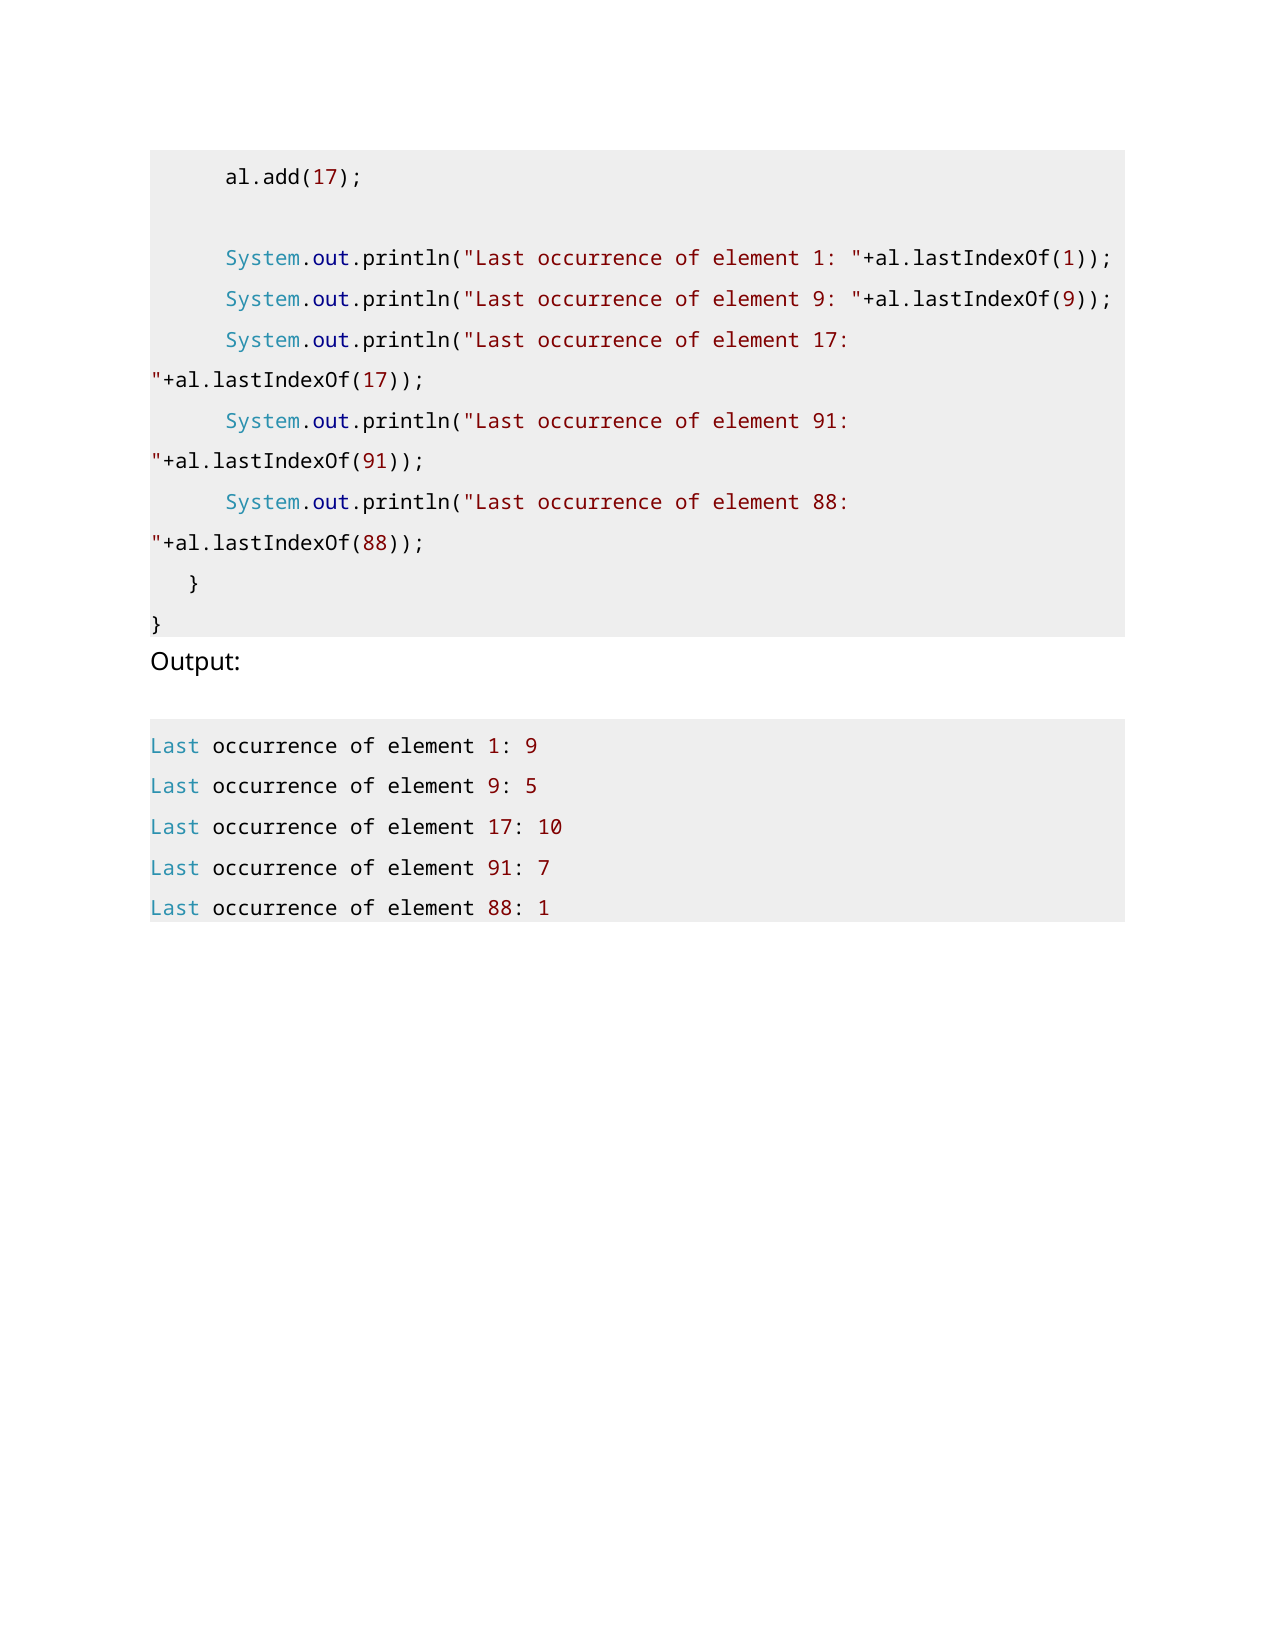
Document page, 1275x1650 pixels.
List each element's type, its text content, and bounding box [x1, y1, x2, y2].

text Last occurrence of element 9: 5 [150, 759, 1125, 800]
text System.out.println("Last occurrence of element 1: "+al.lastIndexOf(1)); [150, 231, 1125, 272]
text } [150, 556, 1125, 597]
text Output: [150, 637, 1125, 678]
text System.out.println("Last occurrence of element 17: "+al.lastIndexOf(17)); [150, 312, 1125, 394]
text System.out.println("Last occurrence of element 88: "+al.lastIndexOf(88)); [150, 475, 1125, 556]
text Last occurrence of element 88: 1 [150, 881, 1125, 922]
text Last occurrence of element 17: 10 [150, 800, 1125, 841]
text al.add(17); [150, 150, 1125, 191]
text } [150, 597, 1125, 637]
text System.out.println("Last occurrence of element 9: "+al.lastIndexOf(9)); [150, 272, 1125, 312]
text System.out.println("Last occurrence of element 91: "+al.lastIndexOf(91)); [150, 394, 1125, 475]
text Last occurrence of element 1: 9 [150, 719, 1125, 759]
text Last occurrence of element 91: 7 [150, 841, 1125, 881]
